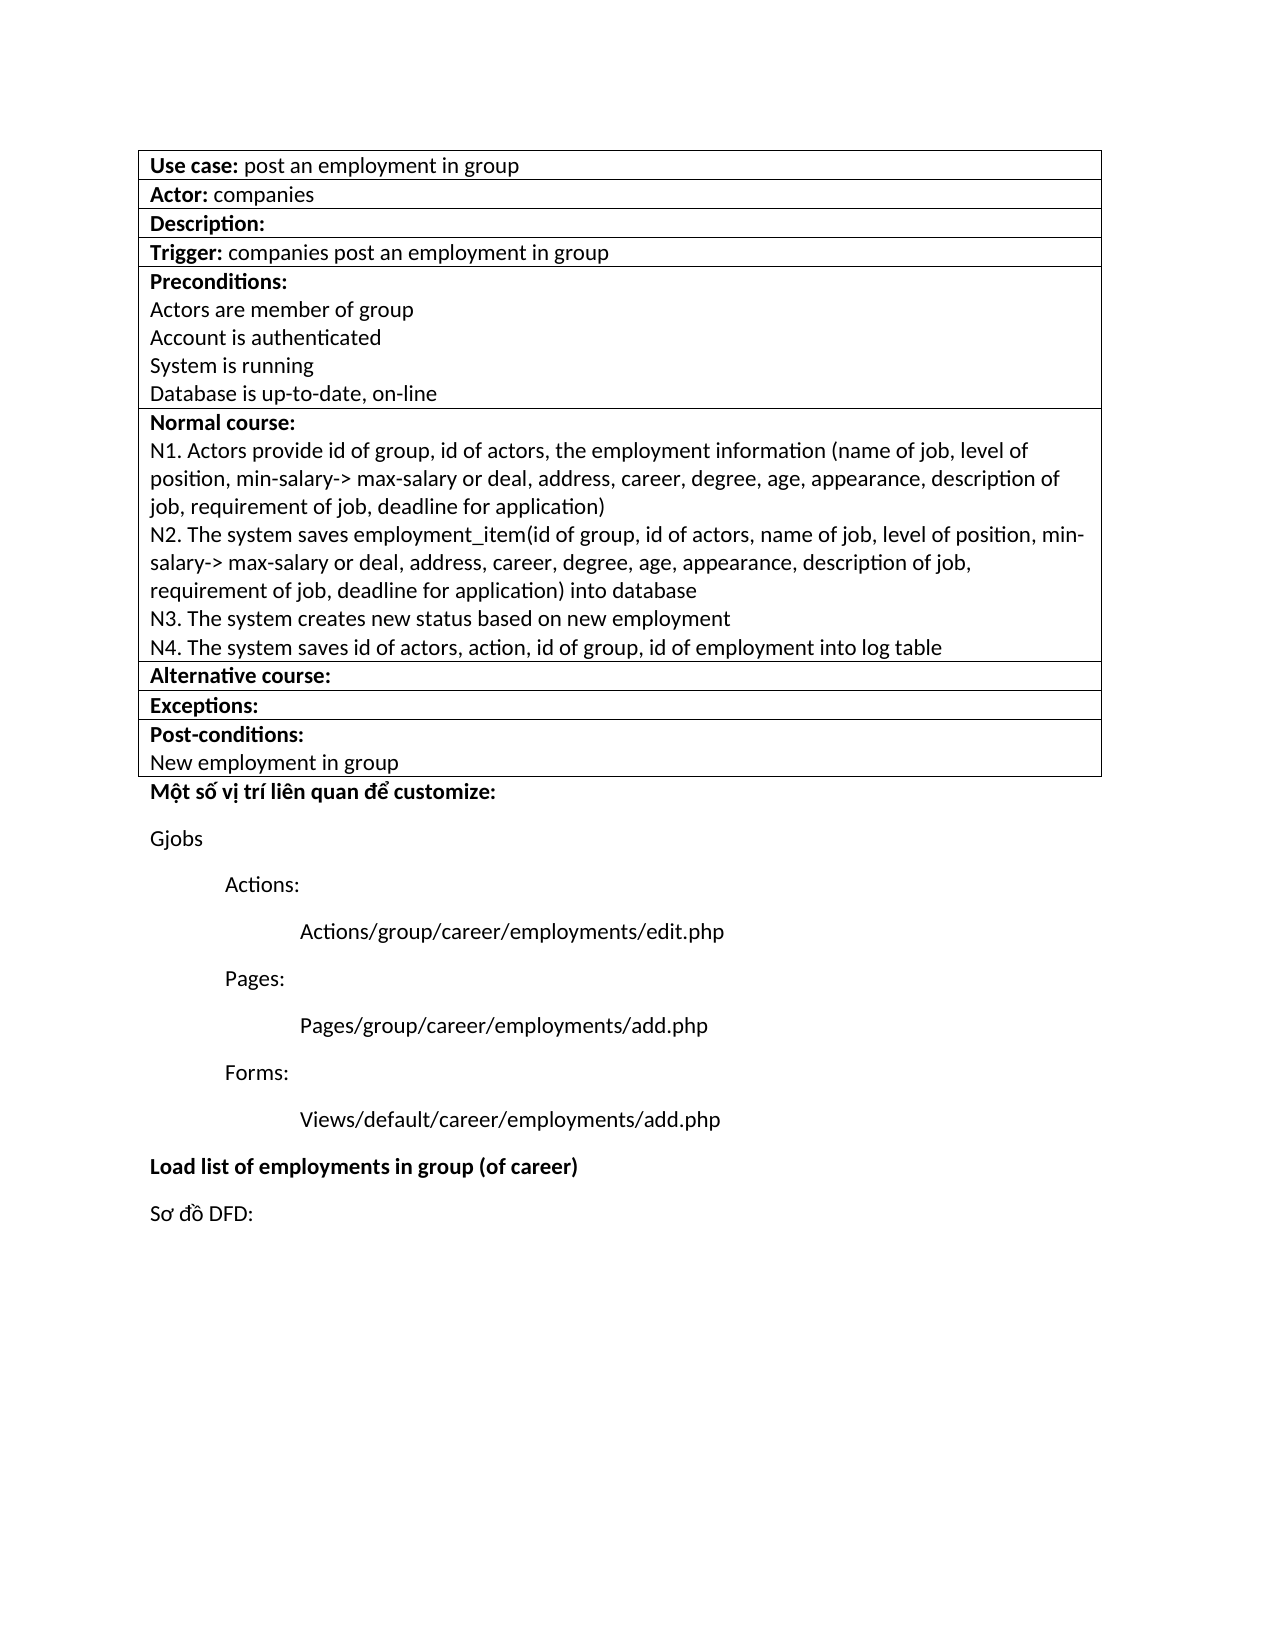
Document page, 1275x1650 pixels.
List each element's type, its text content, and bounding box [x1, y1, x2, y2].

text Forms: [225, 1058, 1125, 1086]
text Actions: [225, 871, 1125, 899]
table_cell Trigger: companies post an employment in group [139, 238, 1101, 266]
table_cell Exceptions: [139, 691, 1101, 719]
text Một số vị trí liên quan để customize: [150, 777, 1125, 805]
text Views/default/career/employments/add.php [225, 1105, 1125, 1133]
table_cell Description: [139, 209, 1101, 237]
table_cell Post-conditions: New employment in group [139, 720, 1101, 776]
text Actions/group/career/employments/edit.php [225, 917, 1125, 946]
subtitle Load list of employments in group (of career) [150, 1152, 1125, 1180]
table_cell Actor: companies [139, 180, 1101, 208]
text Sơ đồ DFD: [150, 1199, 1125, 1227]
table_cell Normal course: N1. Actors provide id of group, id of actors, the employment information (name of job, level of position, min-salary-> max-salary or deal, address, career, degree, age, appearance, description of job, requirement of job, deadline for application) N2. The system saves employment_item(id of group, id of actors, name of job, level of position, min-salary-> max-salary or deal, address, career, degree, age, appearance, description of job, requirement of job, deadline for application) into database N3. The system creates new status based on new employment N4. The system saves id of actors, action, id of group, id of employment into log table [139, 409, 1101, 661]
table_cell Preconditions: Actors are member of group Account is authenticated System is running Database is up-to-date, on-line [139, 267, 1101, 407]
text Pages: [225, 964, 1125, 992]
text Pages/group/career/employments/add.php [225, 1011, 1125, 1039]
table_cell Alternative course: [139, 662, 1101, 690]
table_header Use case: post an employment in group [139, 151, 1101, 179]
text Gjobs [150, 824, 1125, 852]
